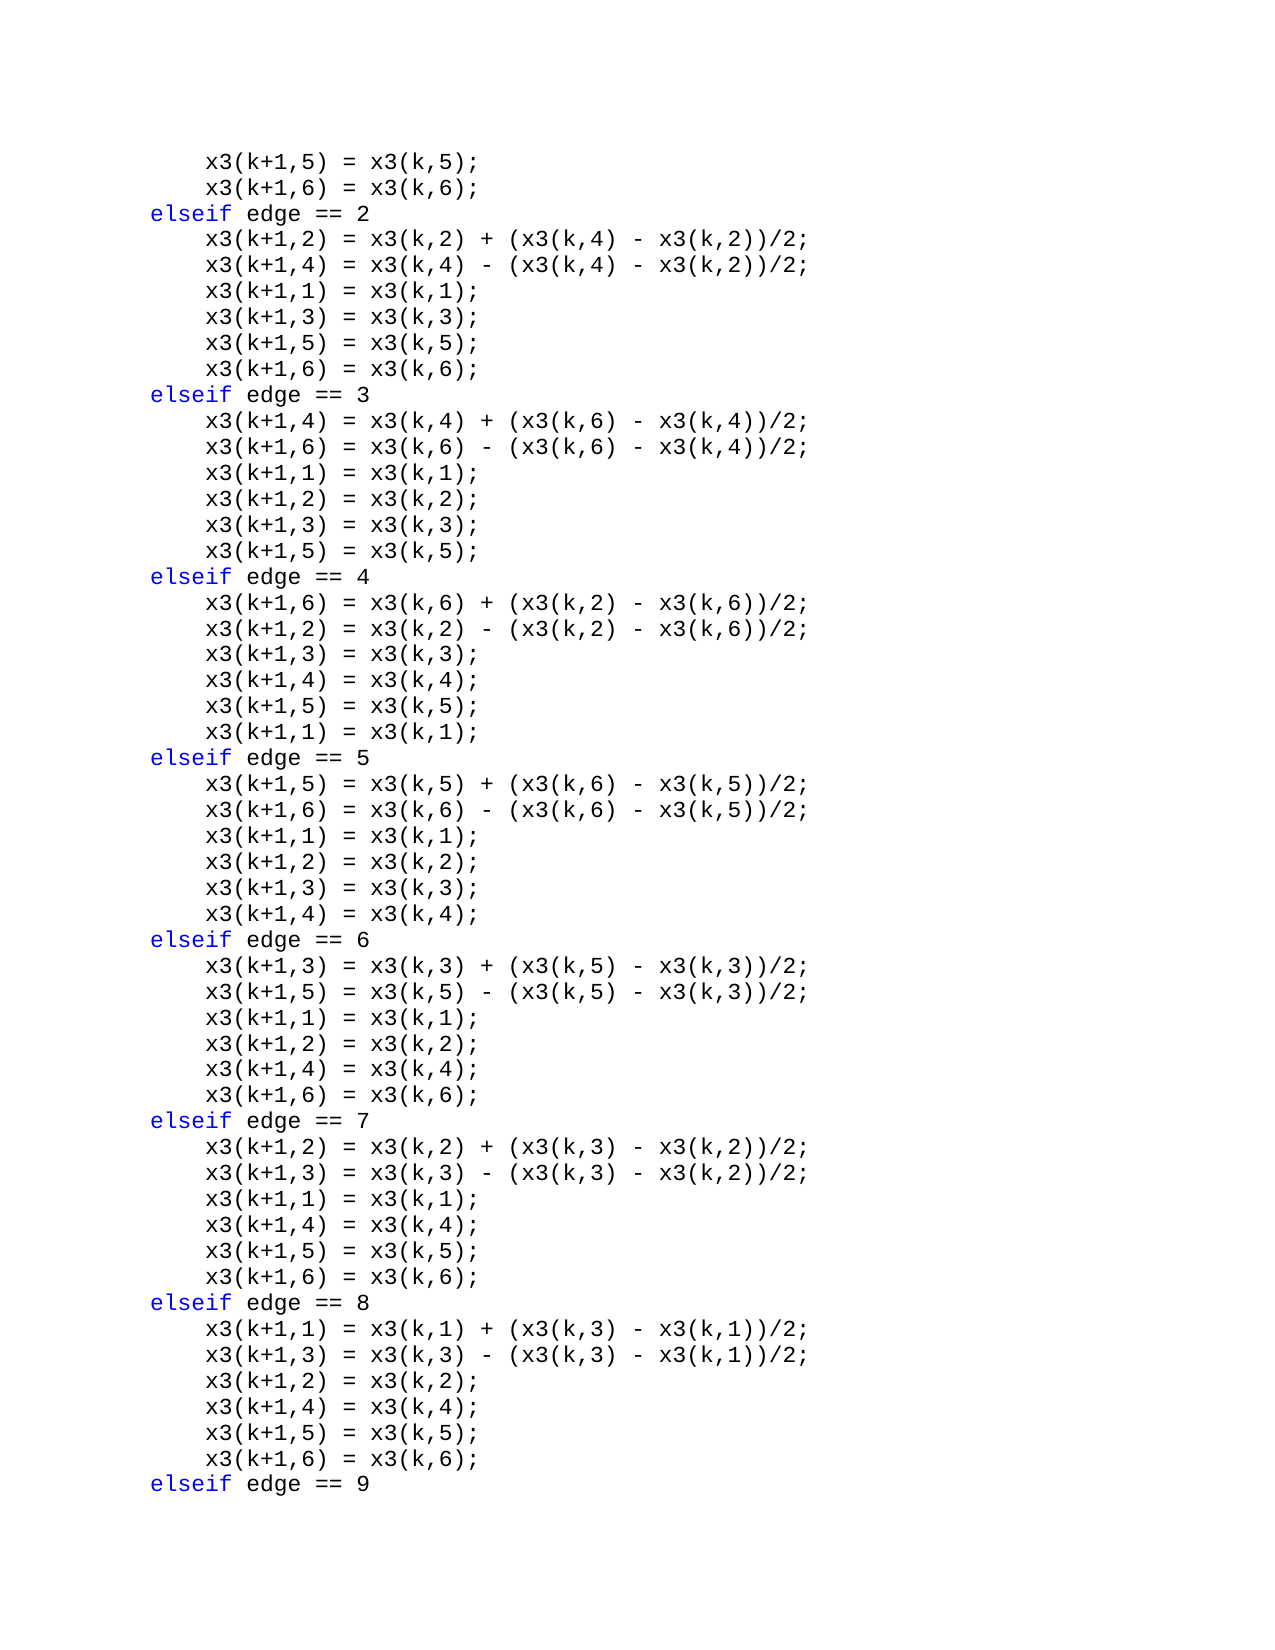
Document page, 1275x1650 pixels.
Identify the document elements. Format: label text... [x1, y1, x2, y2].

text elseif edge == 2 [150, 202, 1125, 228]
text x3(k+1,4) = x3(k,4); [150, 902, 1125, 928]
text x3(k+1,5) = x3(k,5); [150, 1239, 1125, 1265]
text x3(k+1,5) = x3(k,5); [150, 695, 1125, 721]
text x3(k+1,5) = x3(k,5); [150, 1421, 1125, 1447]
text x3(k+1,3) = x3(k,3) - (x3(k,3) - x3(k,2))/2; [150, 1162, 1125, 1187]
text x3(k+1,1) = x3(k,1); [150, 721, 1125, 747]
text x3(k+1,2) = x3(k,2) + (x3(k,4) - x3(k,2))/2; [150, 228, 1125, 254]
text x3(k+1,3) = x3(k,3) - (x3(k,3) - x3(k,1))/2; [150, 1343, 1125, 1369]
text x3(k+1,3) = x3(k,3); [150, 876, 1125, 902]
text x3(k+1,1) = x3(k,1); [150, 1187, 1125, 1213]
text x3(k+1,3) = x3(k,3); [150, 513, 1125, 539]
text x3(k+1,6) = x3(k,6); [150, 1084, 1125, 1110]
text x3(k+1,6) = x3(k,6); [150, 357, 1125, 383]
text elseif edge == 4 [150, 565, 1125, 591]
text x3(k+1,4) = x3(k,4); [150, 669, 1125, 695]
text elseif edge == 9 [150, 1473, 1125, 1499]
text x3(k+1,6) = x3(k,6) + (x3(k,2) - x3(k,6))/2; [150, 591, 1125, 617]
text x3(k+1,4) = x3(k,4); [150, 1213, 1125, 1239]
text x3(k+1,5) = x3(k,5) + (x3(k,6) - x3(k,5))/2; [150, 772, 1125, 798]
text x3(k+1,4) = x3(k,4); [150, 1058, 1125, 1084]
text x3(k+1,5) = x3(k,5) - (x3(k,5) - x3(k,3))/2; [150, 980, 1125, 1006]
text x3(k+1,5) = x3(k,5); [150, 150, 1125, 176]
text x3(k+1,4) = x3(k,4) + (x3(k,6) - x3(k,4))/2; [150, 409, 1125, 435]
text x3(k+1,6) = x3(k,6); [150, 1265, 1125, 1291]
text x3(k+1,5) = x3(k,5); [150, 539, 1125, 565]
text x3(k+1,1) = x3(k,1); [150, 461, 1125, 487]
text x3(k+1,6) = x3(k,6) - (x3(k,6) - x3(k,5))/2; [150, 798, 1125, 824]
text x3(k+1,1) = x3(k,1); [150, 824, 1125, 850]
text x3(k+1,3) = x3(k,3); [150, 643, 1125, 669]
text x3(k+1,1) = x3(k,1); [150, 280, 1125, 306]
text x3(k+1,3) = x3(k,3) + (x3(k,5) - x3(k,3))/2; [150, 954, 1125, 980]
text x3(k+1,2) = x3(k,2) - (x3(k,2) - x3(k,6))/2; [150, 617, 1125, 643]
text x3(k+1,6) = x3(k,6); [150, 176, 1125, 202]
text elseif edge == 3 [150, 383, 1125, 409]
text x3(k+1,6) = x3(k,6); [150, 1447, 1125, 1473]
text elseif edge == 7 [150, 1110, 1125, 1136]
text x3(k+1,4) = x3(k,4); [150, 1395, 1125, 1421]
text x3(k+1,4) = x3(k,4) - (x3(k,4) - x3(k,2))/2; [150, 254, 1125, 280]
text x3(k+1,5) = x3(k,5); [150, 332, 1125, 357]
text x3(k+1,2) = x3(k,2); [150, 850, 1125, 876]
text x3(k+1,2) = x3(k,2); [150, 487, 1125, 513]
text x3(k+1,2) = x3(k,2); [150, 1369, 1125, 1395]
text elseif edge == 5 [150, 747, 1125, 772]
text x3(k+1,6) = x3(k,6) - (x3(k,6) - x3(k,4))/2; [150, 435, 1125, 461]
text x3(k+1,2) = x3(k,2); [150, 1032, 1125, 1058]
text x3(k+1,1) = x3(k,1); [150, 1006, 1125, 1032]
text elseif edge == 8 [150, 1291, 1125, 1317]
text x3(k+1,1) = x3(k,1) + (x3(k,3) - x3(k,1))/2; [150, 1317, 1125, 1343]
text elseif edge == 6 [150, 928, 1125, 954]
text x3(k+1,3) = x3(k,3); [150, 306, 1125, 332]
text x3(k+1,2) = x3(k,2) + (x3(k,3) - x3(k,2))/2; [150, 1136, 1125, 1162]
